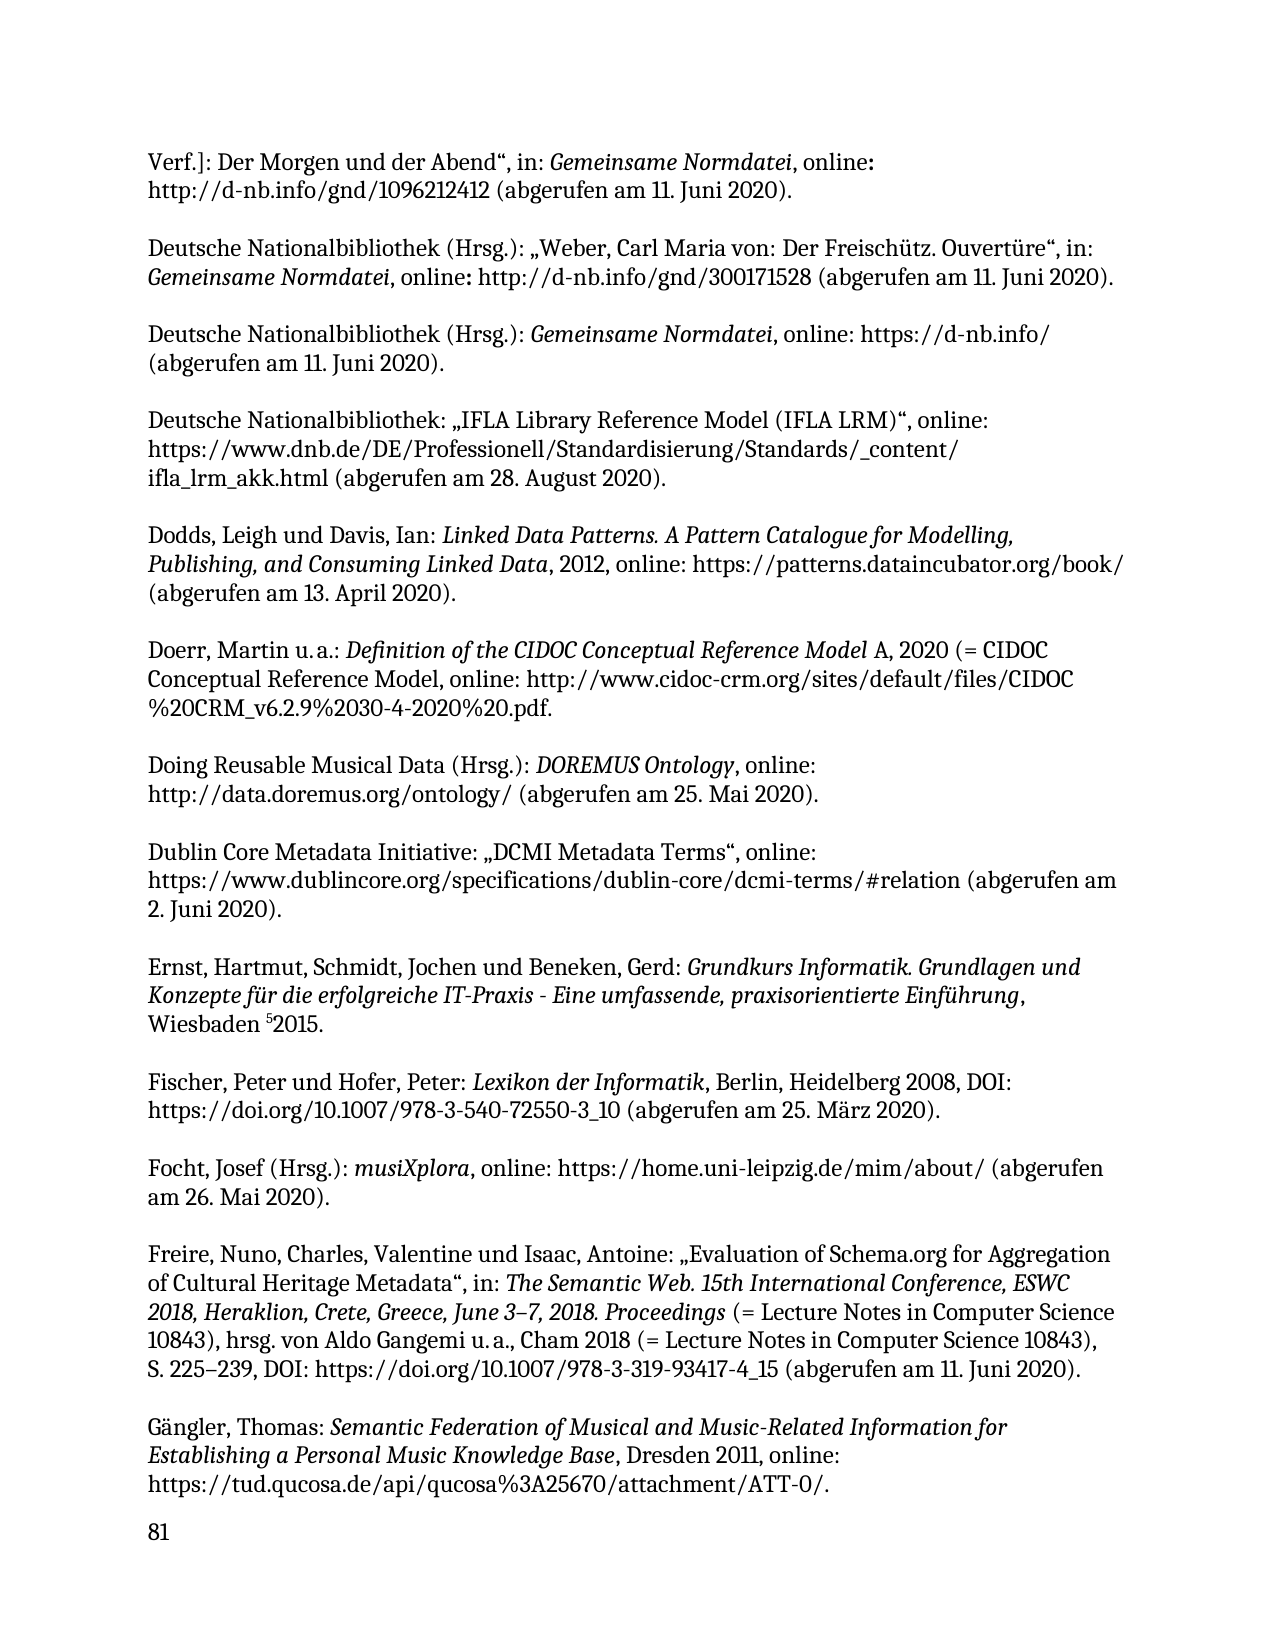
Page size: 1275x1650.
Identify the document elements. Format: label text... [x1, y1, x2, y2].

text Freire, Nuno, Charles, Valentine und Isaac, Antoine: „Evaluation of Schema.org for Aggregation of Cultural Heritage Metadata“, in: The Semantic Web. 15th International Conference, ESWC 2018, Heraklion, Crete, Greece, June 3–7, 2018. Proceedings (= Lecture Notes in Computer Science 10843), hrsg. von Aldo Gangemi u. a., Cham 2018 (= Lecture Notes in Computer Science 10843), S. 225–239, DOI: https://doi.org/10.1007/978-3-319-93417-4_15 (abgerufen am 11. Juni 2020). [148, 1240, 1127, 1384]
text Deutsche Nationalbibliothek (Hrsg.): „Weber, Carl Maria von: Der Freischütz. Ouvertüre“, in: Gemeinsame Normdatei, online: http://d-nb.info/gnd/300171528 (abgerufen am 11. Juni 2020). [148, 234, 1127, 291]
text Dodds, Leigh und Davis, Ian: Linked Data Patterns. A Pattern Catalogue for Modelling, Publishing, and Consuming Linked Data, 2012, online: https://patterns.dataincubator.org/book/ (abgerufen am 13. April 2020). [148, 521, 1127, 608]
text Fischer, Peter und Hofer, Peter: Lexikon der Informatik, Berlin, Heidelberg 2008, DOI: https://doi.org/10.1007/978-3-540-72550-3_10 (abgerufen am 25. März 2020). [148, 1068, 1127, 1125]
text Doerr, Martin u. a.: Definition of the CIDOC Conceptual Reference Model A, 2020 (= CIDOC Conceptual Reference Model, online: http://www.cidoc-crm.org/sites/default/files/CIDOC%20CRM_v6.2.9%2030-4-2020%20.pdf. [148, 636, 1127, 723]
text Dublin Core Metadata Initiative: „DCMI Metadata Terms“, online: https://www.dublincore.org/specifications/dublin-core/dcmi-terms/#relation (abgerufen am 2. Juni 2020). [148, 838, 1127, 924]
text Deutsche Nationalbibliothek (Hrsg.): Gemeinsame Normdatei, online: https://d-nb.info/ (abgerufen am 11. Juni 2020). [148, 320, 1127, 378]
text Deutsche Nationalbibliothek: „IFLA Library Reference Model (IFLA LRM)“, online: https://www.dnb.de/DE/Professionell/Standardisierung/Standards/_content/ifla_lrm_akk.html (abgerufen am 28. August 2020). [148, 406, 1127, 493]
text Ernst, Hartmut, Schmidt, Jochen und Beneken, Gerd: Grundkurs Informatik. Grundlagen und Konzepte für die erfolgreiche IT-Praxis - Eine umfassende, praxisorientierte Einführung, Wiesbaden 52015. [148, 953, 1127, 1039]
text Focht, Josef (Hrsg.): musiXplora, online: https://home.uni-leipzig.de/mim/about/ (abgerufen am 26. Mai 2020). [148, 1154, 1127, 1211]
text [148, 148, 1127, 176]
text http://d-nb.info/gnd/1096212412 (abgerufen am 11. Juni 2020). [148, 176, 1127, 205]
text Doing Reusable Musical Data (Hrsg.): DOREMUS Ontology, online: http://data.doremus.org/ontology/ (abgerufen am 25. Mai 2020). [148, 751, 1127, 809]
text Gängler, Thomas: Semantic Federation of Musical and Music-Related Information for Establishing a Personal Music Knowledge Base, Dresden 2011, online: https://tud.qucosa.de/api/qucosa%3A25670/attachment/ATT-0/. [148, 1413, 1127, 1499]
